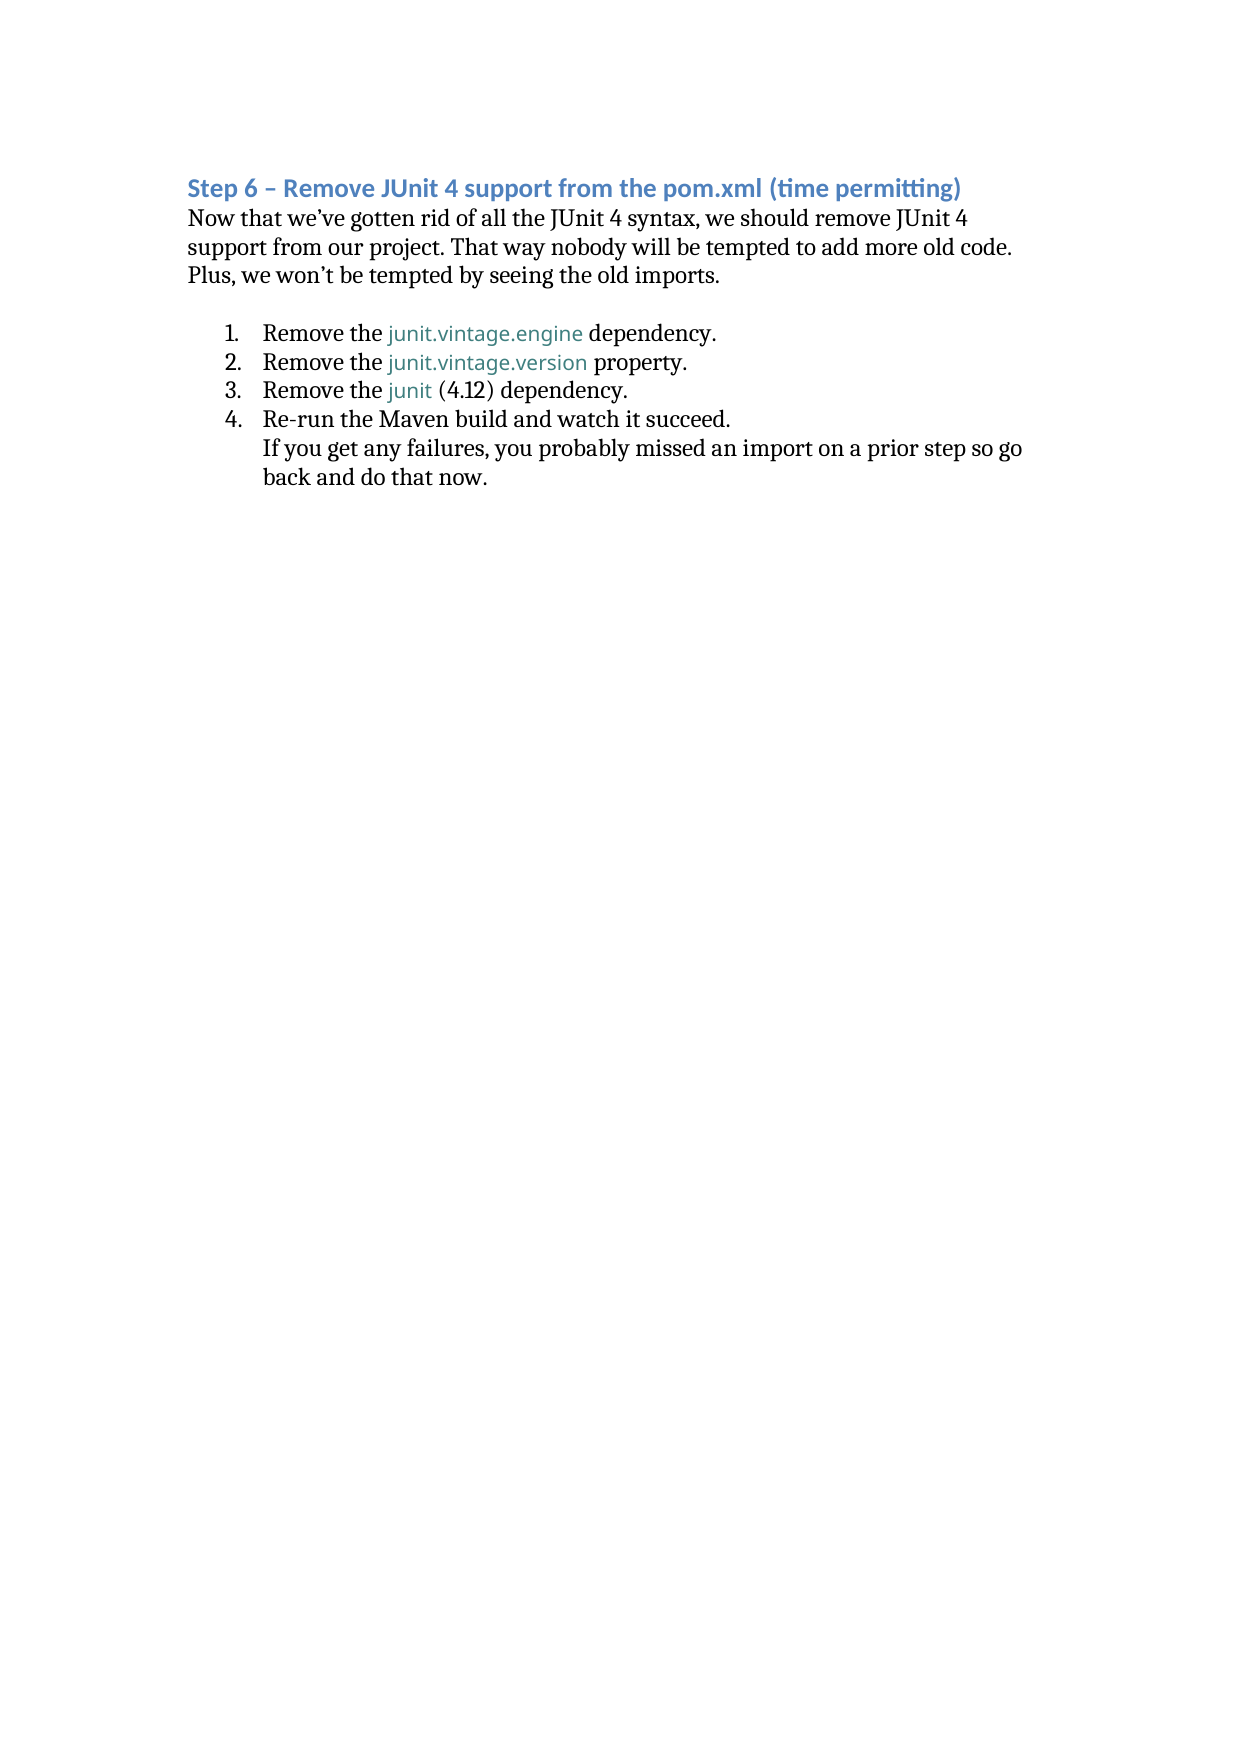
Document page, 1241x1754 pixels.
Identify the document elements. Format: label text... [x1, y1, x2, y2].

list Re-run the Maven build and watch it succeed. [225, 405, 1053, 434]
list If you get any failures, you probably missed an import on a prior step so go back and do that now. [262, 434, 1053, 491]
list Remove the junit (4.12) dependency. [225, 376, 1053, 405]
text Now that we’ve gotten rid of all the JUnit 4 syntax, we should remove JUnit 4 support from our project. That way nobody will be tempted to add more old code. Plus, we won’t be tempted by seeing the old imports. [187, 204, 1053, 290]
subtitle Step 6 – Remove JUnit 4 support from the pom.xml (time permitting) [187, 171, 1053, 204]
list Remove the junit.vintage.engine dependency. [225, 319, 1053, 348]
list Remove the junit.vintage.version property. [225, 348, 1053, 376]
